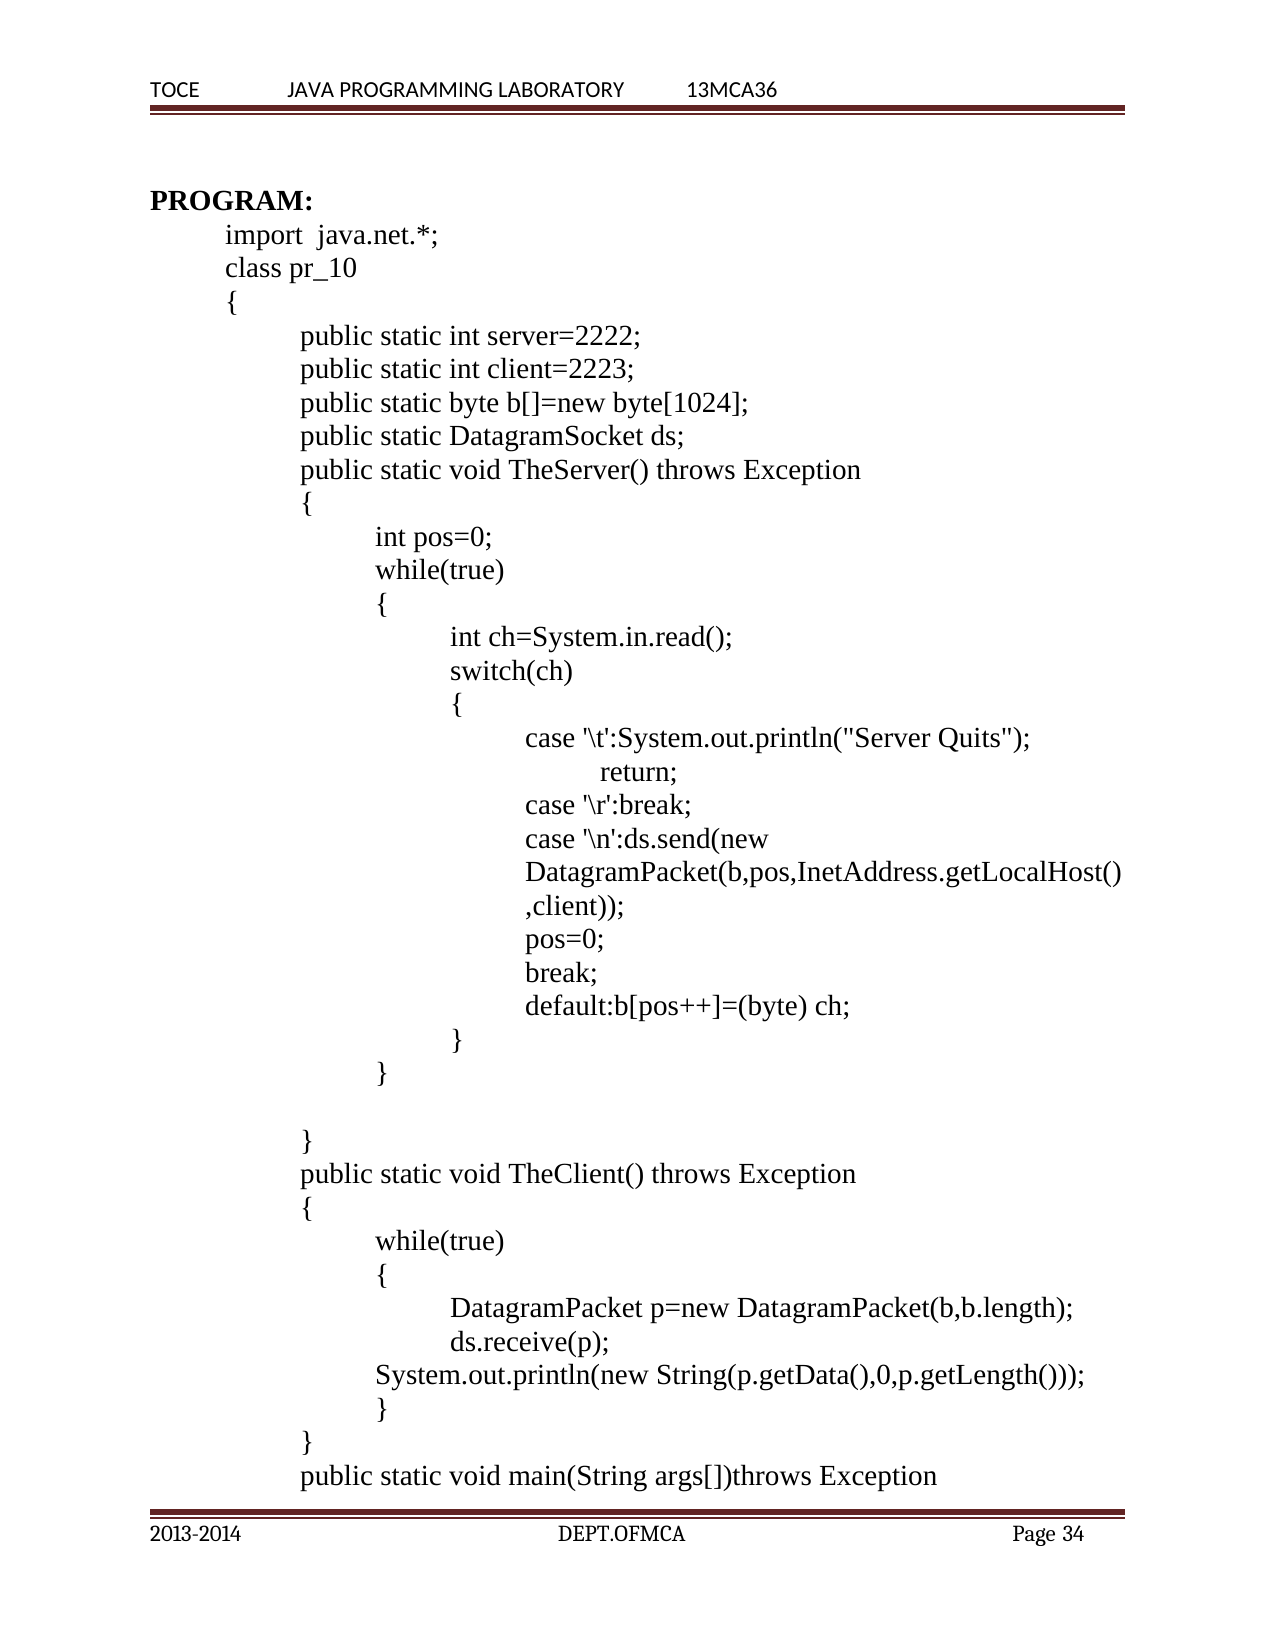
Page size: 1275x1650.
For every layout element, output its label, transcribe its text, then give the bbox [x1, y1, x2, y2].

text case '\n':ds.send(new DatagramPacket(b,pos,InetAddress.getLocalHost(),client)); [525, 821, 1125, 921]
text ds.receive(p); [225, 1324, 1125, 1357]
text int ch=System.in.read(); [225, 619, 1125, 653]
text pos=0; [225, 921, 1125, 955]
text case '\r':break; [225, 787, 1125, 821]
text } [225, 1123, 1125, 1156]
text while(true) [225, 552, 1125, 586]
text DatagramPacket p=new DatagramPacket(b,b.length); [225, 1290, 1125, 1324]
text default:b[pos++]=(byte) ch; [225, 988, 1125, 1022]
text } [225, 1022, 1125, 1056]
text { [225, 284, 1125, 318]
text class pr_10 [225, 251, 1125, 284]
text switch(ch) [225, 653, 1125, 687]
text { [225, 1257, 1125, 1290]
text case '\t':System.out.println("Server Quits"); [225, 720, 1125, 754]
text public static void TheServer() throws Exception [225, 452, 1125, 485]
text public static int client=2223; [225, 351, 1125, 385]
text public static void main(String args[])throws Exception [225, 1458, 1125, 1492]
text { [225, 687, 1125, 720]
text System.out.println(new String(p.getData(),0,p.getLength())); [225, 1357, 1125, 1391]
text public static byte b[]=new byte[1024]; [225, 385, 1125, 418]
text public static int server=2222; [225, 318, 1125, 351]
text return; [225, 754, 1125, 787]
text } [225, 1424, 1125, 1458]
text } [225, 1391, 1125, 1424]
text break; [225, 955, 1125, 988]
text public static void TheClient() throws Exception [225, 1156, 1125, 1190]
text PROGRAM: [150, 183, 1125, 217]
text import java.net.*; [225, 217, 1125, 251]
text { [225, 586, 1125, 619]
text int pos=0; [225, 519, 1125, 552]
text { [225, 1190, 1125, 1223]
text { [225, 485, 1125, 519]
text while(true) [225, 1223, 1125, 1257]
text public static DatagramSocket ds; [225, 418, 1125, 452]
text } [225, 1056, 1125, 1089]
